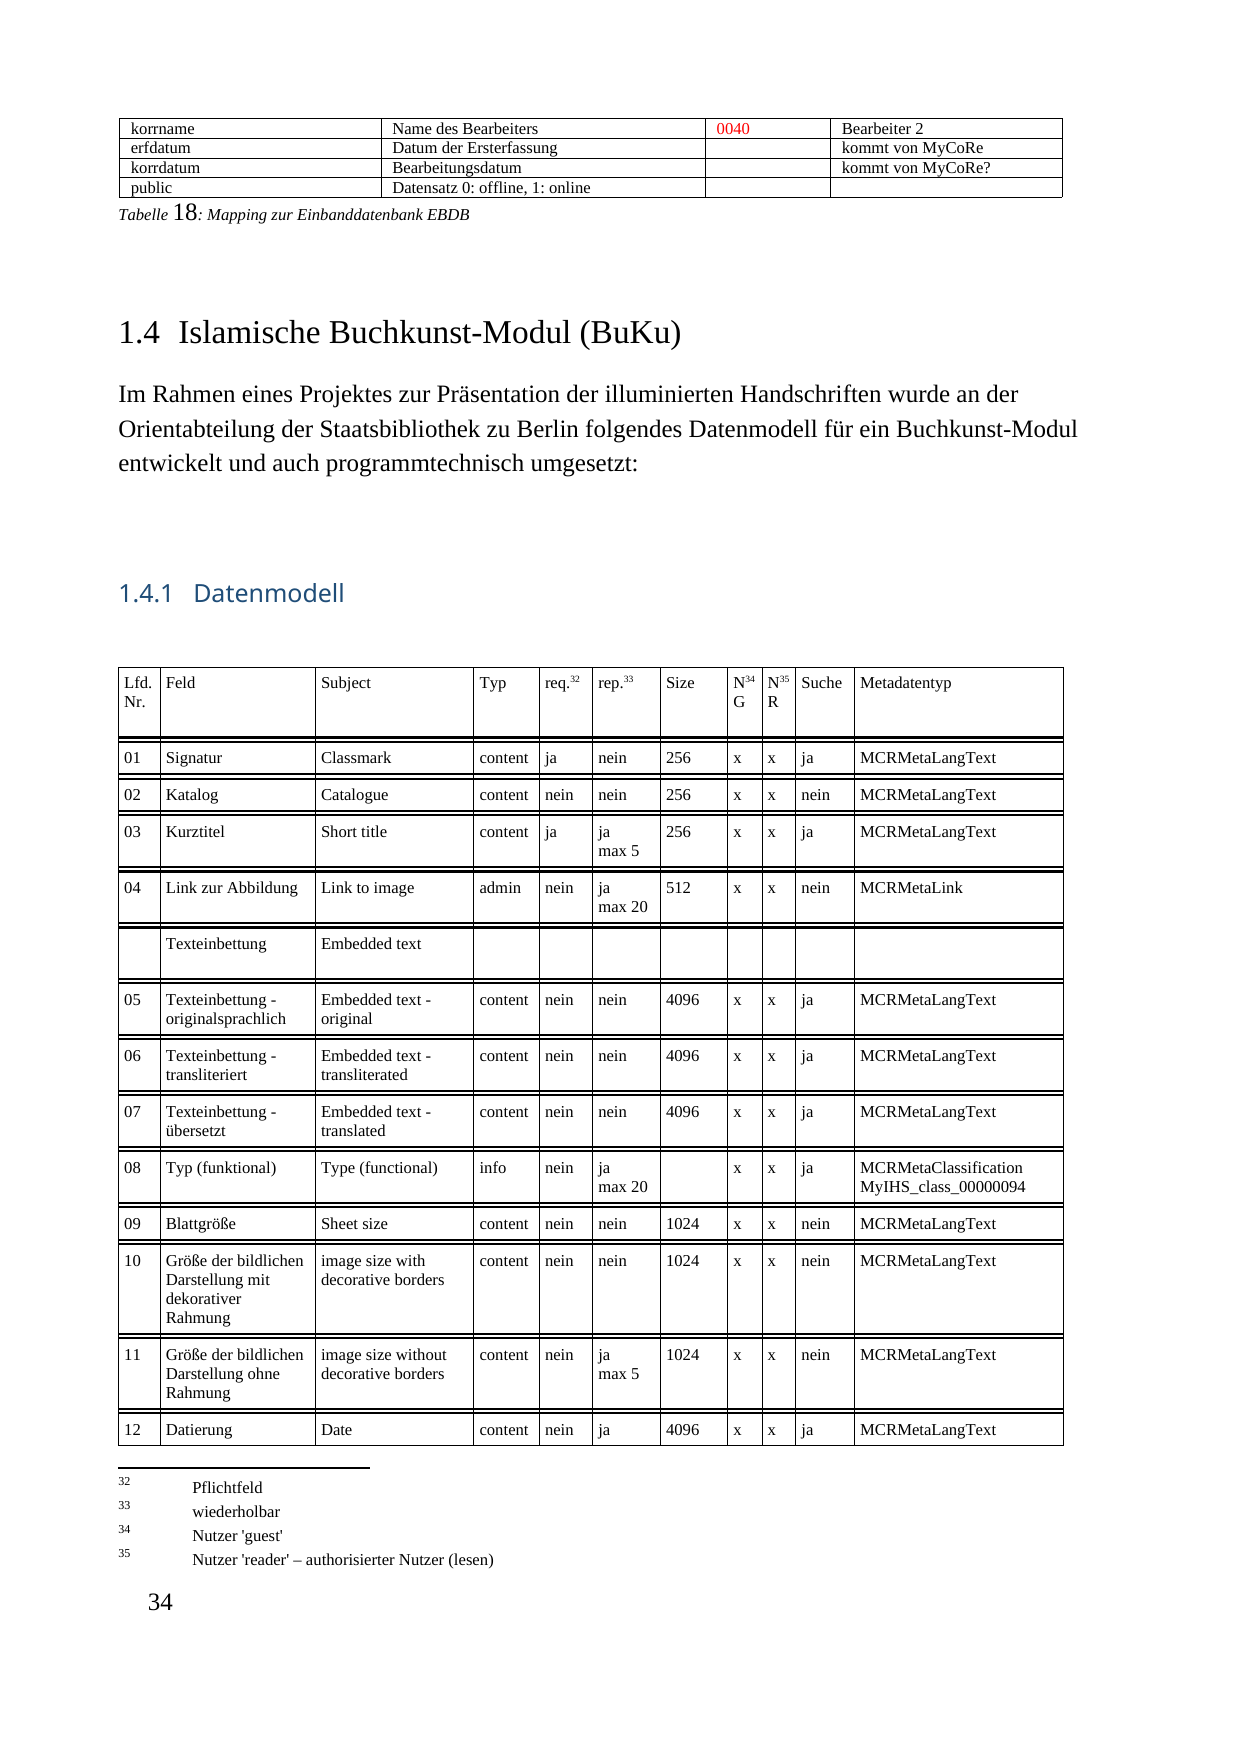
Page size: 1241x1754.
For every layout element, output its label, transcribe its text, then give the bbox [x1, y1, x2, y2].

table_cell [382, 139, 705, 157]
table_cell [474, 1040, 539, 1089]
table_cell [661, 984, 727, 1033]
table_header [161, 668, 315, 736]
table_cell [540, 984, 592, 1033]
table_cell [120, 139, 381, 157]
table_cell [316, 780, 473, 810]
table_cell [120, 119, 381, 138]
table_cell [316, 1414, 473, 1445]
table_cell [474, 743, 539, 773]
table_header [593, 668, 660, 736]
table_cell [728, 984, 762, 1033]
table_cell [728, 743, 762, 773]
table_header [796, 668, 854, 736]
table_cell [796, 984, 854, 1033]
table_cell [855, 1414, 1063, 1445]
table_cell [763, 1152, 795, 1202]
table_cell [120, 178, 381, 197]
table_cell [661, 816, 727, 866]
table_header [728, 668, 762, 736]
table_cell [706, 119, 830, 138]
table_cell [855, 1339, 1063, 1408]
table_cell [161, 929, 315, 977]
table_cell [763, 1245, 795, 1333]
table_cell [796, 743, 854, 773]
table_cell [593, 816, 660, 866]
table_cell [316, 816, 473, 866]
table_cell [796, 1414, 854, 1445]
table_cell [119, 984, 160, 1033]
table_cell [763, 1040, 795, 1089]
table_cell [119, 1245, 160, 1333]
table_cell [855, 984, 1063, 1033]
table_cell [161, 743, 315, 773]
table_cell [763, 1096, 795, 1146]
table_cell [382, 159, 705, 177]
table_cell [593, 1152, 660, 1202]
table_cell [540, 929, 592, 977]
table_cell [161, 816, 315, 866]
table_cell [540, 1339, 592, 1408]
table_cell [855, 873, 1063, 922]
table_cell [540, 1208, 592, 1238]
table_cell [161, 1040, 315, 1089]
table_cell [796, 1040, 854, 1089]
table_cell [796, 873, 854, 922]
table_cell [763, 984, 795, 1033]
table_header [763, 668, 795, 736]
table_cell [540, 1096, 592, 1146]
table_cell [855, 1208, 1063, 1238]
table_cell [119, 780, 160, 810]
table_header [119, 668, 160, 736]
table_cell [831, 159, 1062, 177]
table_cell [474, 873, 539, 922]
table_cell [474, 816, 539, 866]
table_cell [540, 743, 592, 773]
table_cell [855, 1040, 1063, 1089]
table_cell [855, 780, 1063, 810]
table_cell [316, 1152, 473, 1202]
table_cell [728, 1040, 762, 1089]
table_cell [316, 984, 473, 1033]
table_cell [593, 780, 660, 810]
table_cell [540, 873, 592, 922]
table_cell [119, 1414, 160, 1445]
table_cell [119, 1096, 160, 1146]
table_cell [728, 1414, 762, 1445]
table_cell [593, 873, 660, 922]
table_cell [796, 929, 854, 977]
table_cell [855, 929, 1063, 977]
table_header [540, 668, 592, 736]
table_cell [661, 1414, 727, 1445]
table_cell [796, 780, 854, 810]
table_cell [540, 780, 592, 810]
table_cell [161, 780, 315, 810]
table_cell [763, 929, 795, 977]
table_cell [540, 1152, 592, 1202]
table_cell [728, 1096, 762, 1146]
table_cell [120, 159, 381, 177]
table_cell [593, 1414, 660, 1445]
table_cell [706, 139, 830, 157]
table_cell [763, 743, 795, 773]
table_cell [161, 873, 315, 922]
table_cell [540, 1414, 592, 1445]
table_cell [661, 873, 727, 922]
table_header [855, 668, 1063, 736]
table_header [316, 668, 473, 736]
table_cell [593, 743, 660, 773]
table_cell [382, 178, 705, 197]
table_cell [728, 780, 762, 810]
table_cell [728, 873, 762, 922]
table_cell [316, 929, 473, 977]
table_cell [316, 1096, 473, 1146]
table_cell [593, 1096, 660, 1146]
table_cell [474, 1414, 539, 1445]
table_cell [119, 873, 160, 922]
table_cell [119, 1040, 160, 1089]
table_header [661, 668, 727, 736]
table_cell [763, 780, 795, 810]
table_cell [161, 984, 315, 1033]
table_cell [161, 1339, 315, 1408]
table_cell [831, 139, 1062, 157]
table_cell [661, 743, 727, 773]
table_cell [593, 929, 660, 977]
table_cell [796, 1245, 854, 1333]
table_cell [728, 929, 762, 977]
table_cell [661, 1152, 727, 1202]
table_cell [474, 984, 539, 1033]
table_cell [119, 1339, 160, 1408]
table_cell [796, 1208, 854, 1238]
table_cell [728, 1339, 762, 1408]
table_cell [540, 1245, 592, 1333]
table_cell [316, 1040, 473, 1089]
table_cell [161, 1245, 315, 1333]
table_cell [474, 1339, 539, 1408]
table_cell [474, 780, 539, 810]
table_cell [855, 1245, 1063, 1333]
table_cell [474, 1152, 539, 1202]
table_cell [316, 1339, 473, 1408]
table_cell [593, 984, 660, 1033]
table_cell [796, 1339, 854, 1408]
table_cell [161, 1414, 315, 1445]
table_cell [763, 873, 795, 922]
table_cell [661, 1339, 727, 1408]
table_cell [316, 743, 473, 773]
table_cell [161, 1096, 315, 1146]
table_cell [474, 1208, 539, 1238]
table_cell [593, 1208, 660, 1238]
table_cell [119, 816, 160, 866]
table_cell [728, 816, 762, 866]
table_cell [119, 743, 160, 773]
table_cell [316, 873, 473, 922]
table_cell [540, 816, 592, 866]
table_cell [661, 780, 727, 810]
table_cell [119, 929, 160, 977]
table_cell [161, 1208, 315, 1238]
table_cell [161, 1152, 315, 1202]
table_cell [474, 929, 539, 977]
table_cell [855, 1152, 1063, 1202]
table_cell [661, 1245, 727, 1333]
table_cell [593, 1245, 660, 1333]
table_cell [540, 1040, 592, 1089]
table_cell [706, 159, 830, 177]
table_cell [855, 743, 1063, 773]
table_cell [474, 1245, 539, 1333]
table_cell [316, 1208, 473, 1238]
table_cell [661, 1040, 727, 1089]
subtitle Datenmodell [118, 575, 1122, 609]
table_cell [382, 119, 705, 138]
subtitle Islamische Buchkunst-Modul (BuKu) [118, 312, 1122, 351]
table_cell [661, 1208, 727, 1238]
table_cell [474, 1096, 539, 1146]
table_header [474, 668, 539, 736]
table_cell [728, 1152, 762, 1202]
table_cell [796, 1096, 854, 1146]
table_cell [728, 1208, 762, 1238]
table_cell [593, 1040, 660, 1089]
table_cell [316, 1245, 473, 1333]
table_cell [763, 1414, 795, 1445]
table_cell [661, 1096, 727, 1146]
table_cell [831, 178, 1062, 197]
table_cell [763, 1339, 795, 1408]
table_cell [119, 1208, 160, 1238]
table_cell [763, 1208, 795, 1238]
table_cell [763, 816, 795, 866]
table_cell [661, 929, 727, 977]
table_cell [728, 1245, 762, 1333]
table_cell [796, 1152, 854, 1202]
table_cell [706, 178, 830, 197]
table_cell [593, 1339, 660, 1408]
text Im Rahmen eines Projektes zur Präsentation der illuminierten Handschriften wurde an der Orientabteilung der Staatsbibliothek zu Berlin folgendes Datenmodell für ein Buchkunst-Modul entwickelt und auch programmtechnisch umgesetzt: [118, 379, 1122, 477]
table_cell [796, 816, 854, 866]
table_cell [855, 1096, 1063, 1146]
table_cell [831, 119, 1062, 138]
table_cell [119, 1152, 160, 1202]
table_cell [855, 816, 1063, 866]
